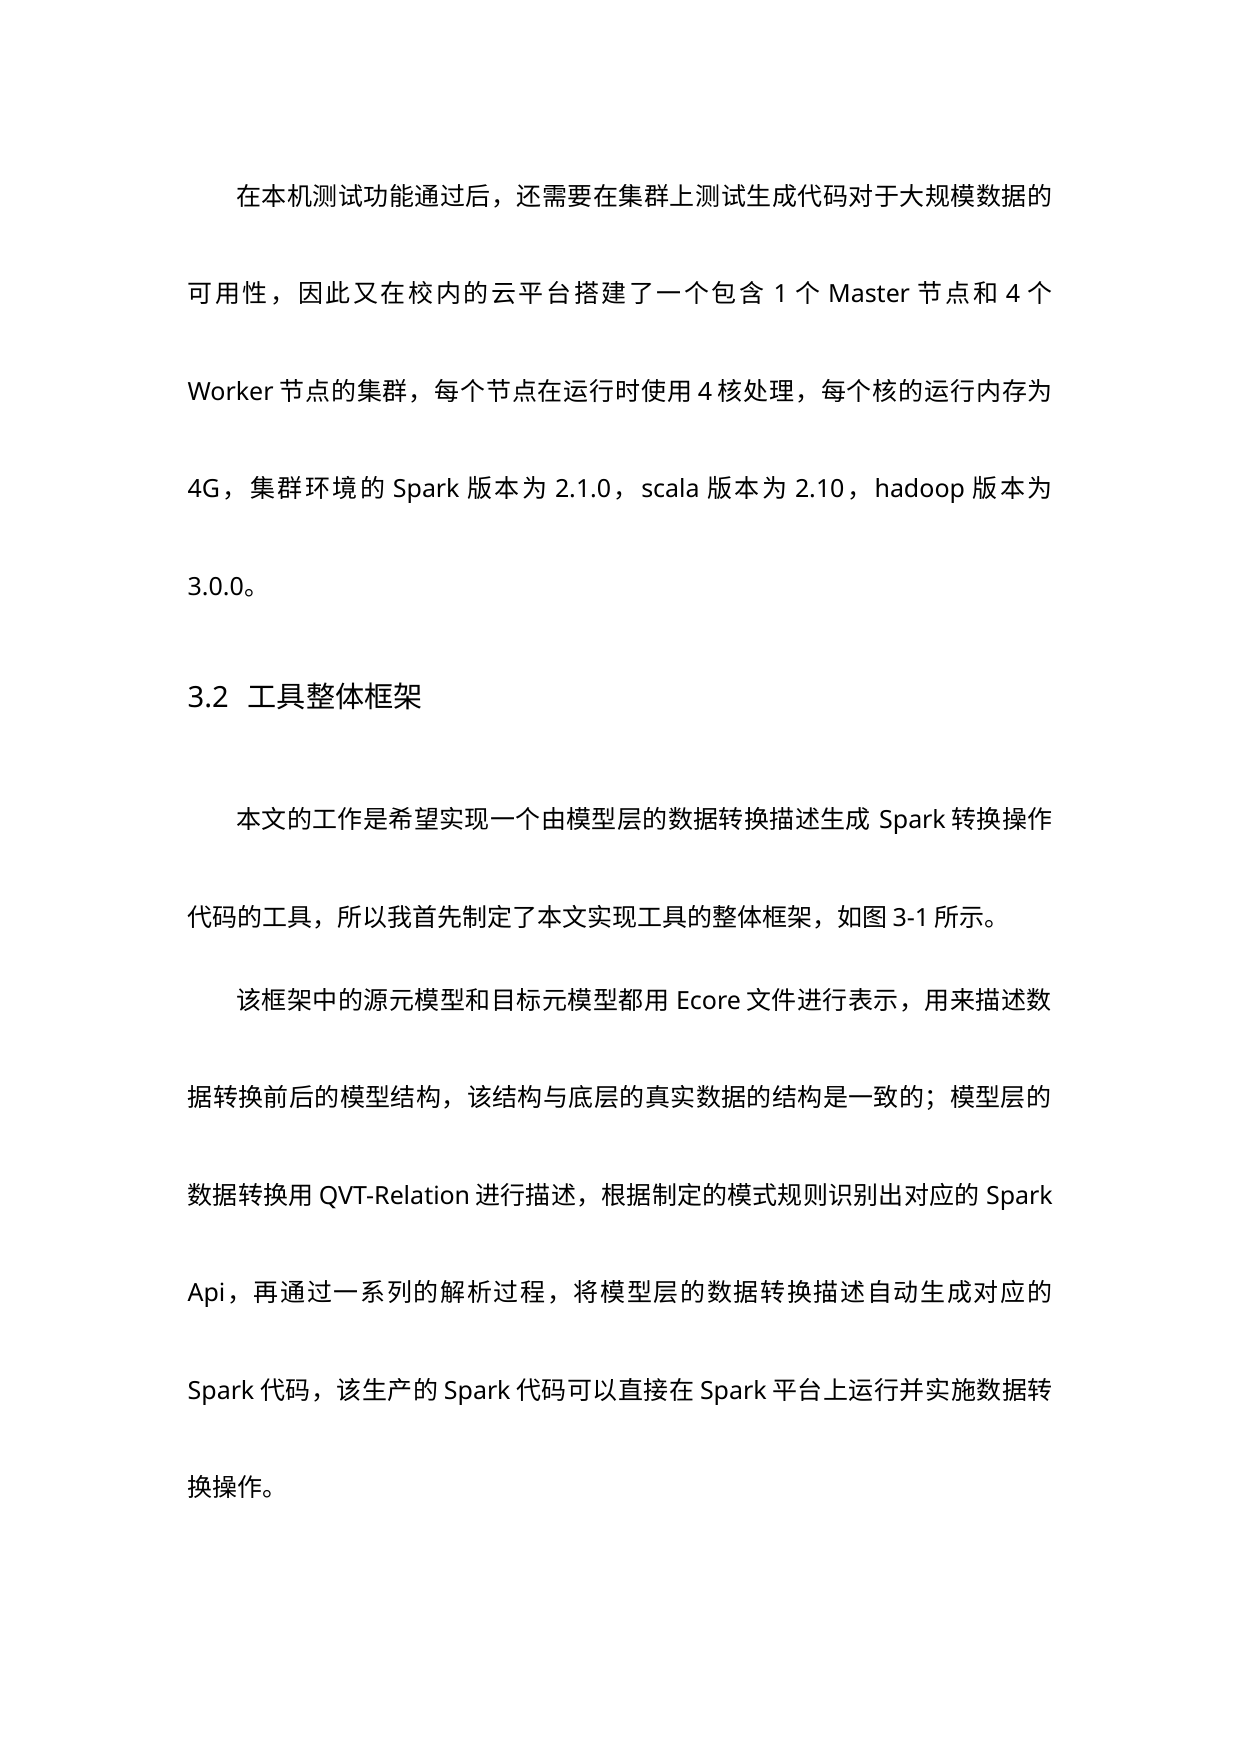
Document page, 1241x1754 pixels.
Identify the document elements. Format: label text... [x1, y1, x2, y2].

text 在本机测试功能通过后，还需要在集群上测试生成代码对于大规模数据的可用性，因此又在校内的云平台搭建了一个包含1个Master节点和4个Worker节点的集群，每个节点在运行时使用4核处理，每个核的运行内存为4G，集群环境的Spark版本为2.1.0，scala版本为2.10，hadoop版本为3.0.0。 [187, 162, 1053, 617]
subtitle 工具整体框架 [187, 662, 1053, 727]
text 本文的工作是希望实现一个由模型层的数据转换描述生成Spark转换操作代码的工具，所以我首先制定了本文实现工具的整体框架，如图3-1所示。 [187, 785, 1053, 948]
text 该框架中的源元模型和目标元模型都用Ecore文件进行表示，用来描述数据转换前后的模型结构，该结构与底层的真实数据的结构是一致的；模型层的数据转换用QVT-Relation进行描述，根据制定的模式规则识别出对应的Spark Api，再通过一系列的解析过程，将模型层的数据转换描述自动生成对应的Spark代码，该生产的Spark代码可以直接在Spark平台上运行并实施数据转换操作。 [187, 966, 1053, 1518]
